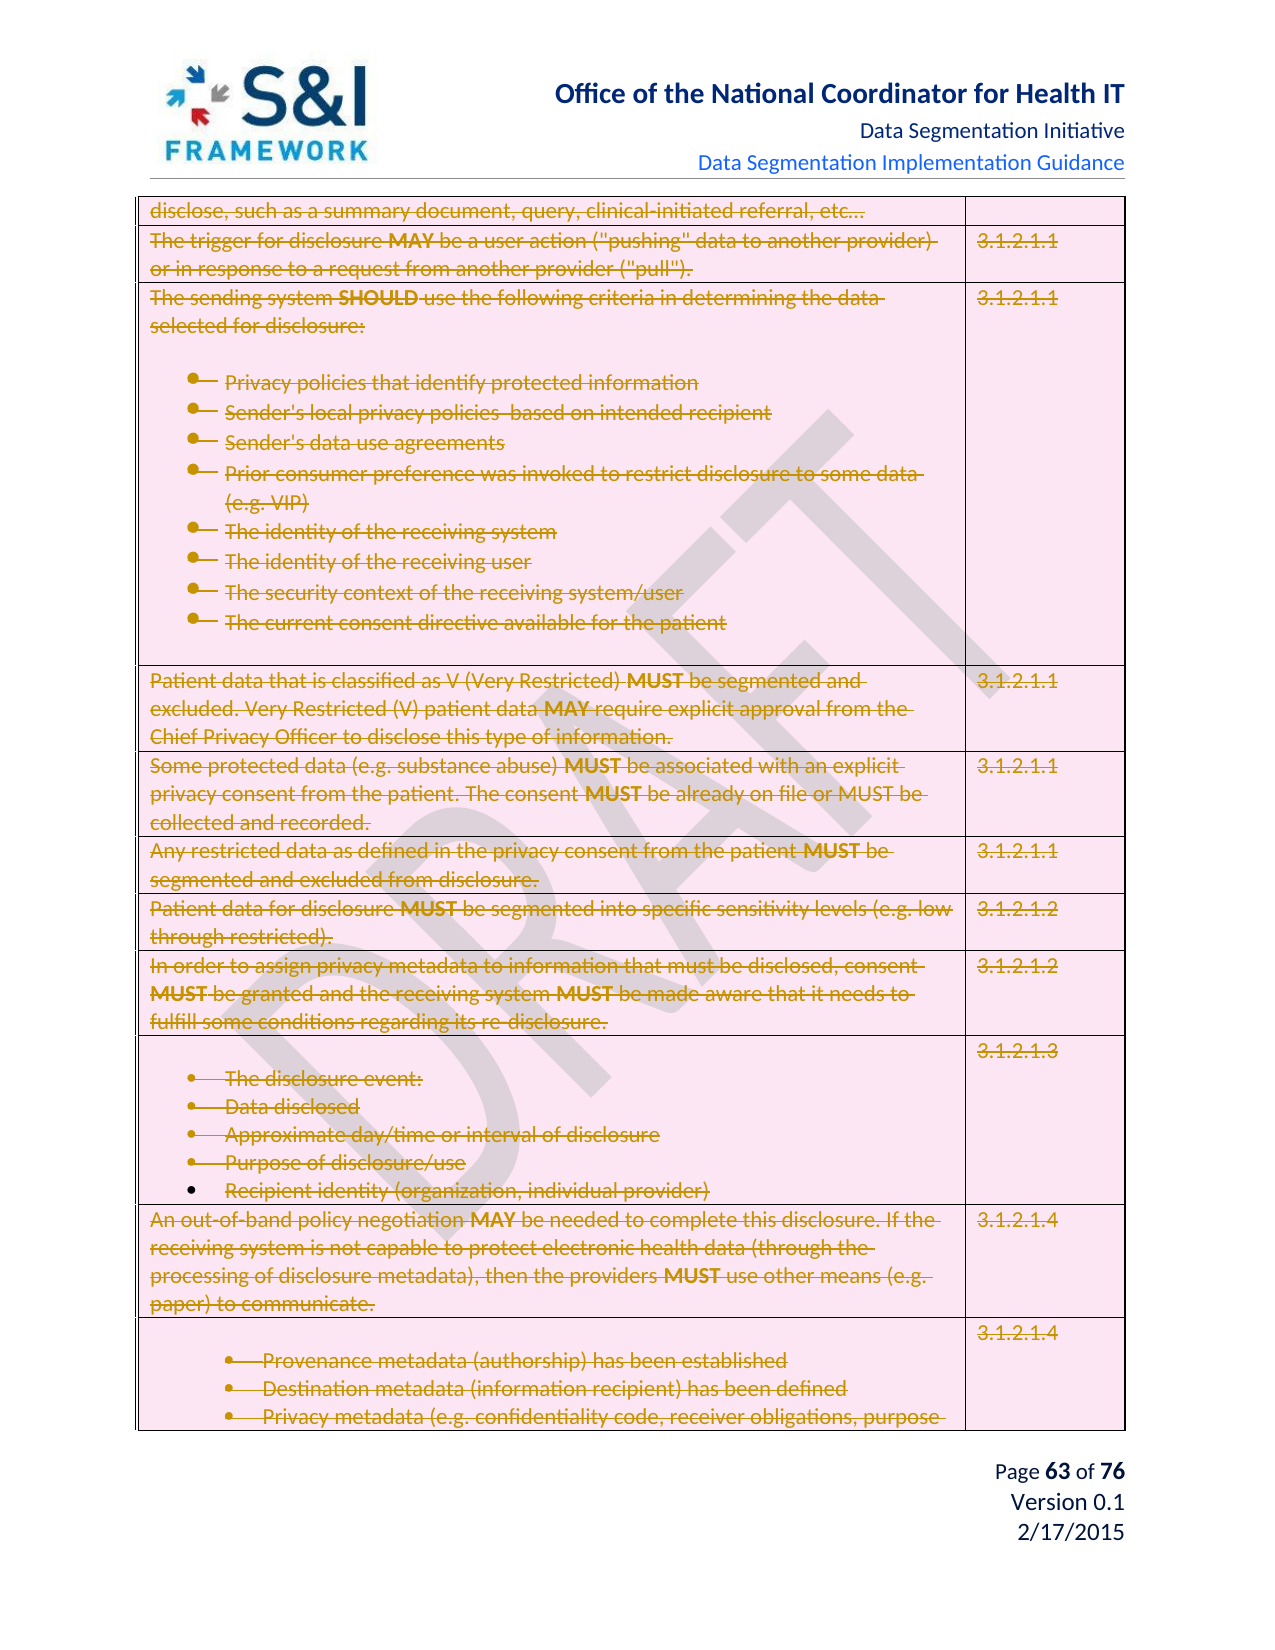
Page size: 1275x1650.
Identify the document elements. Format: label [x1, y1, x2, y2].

picture [157, 51, 380, 172]
